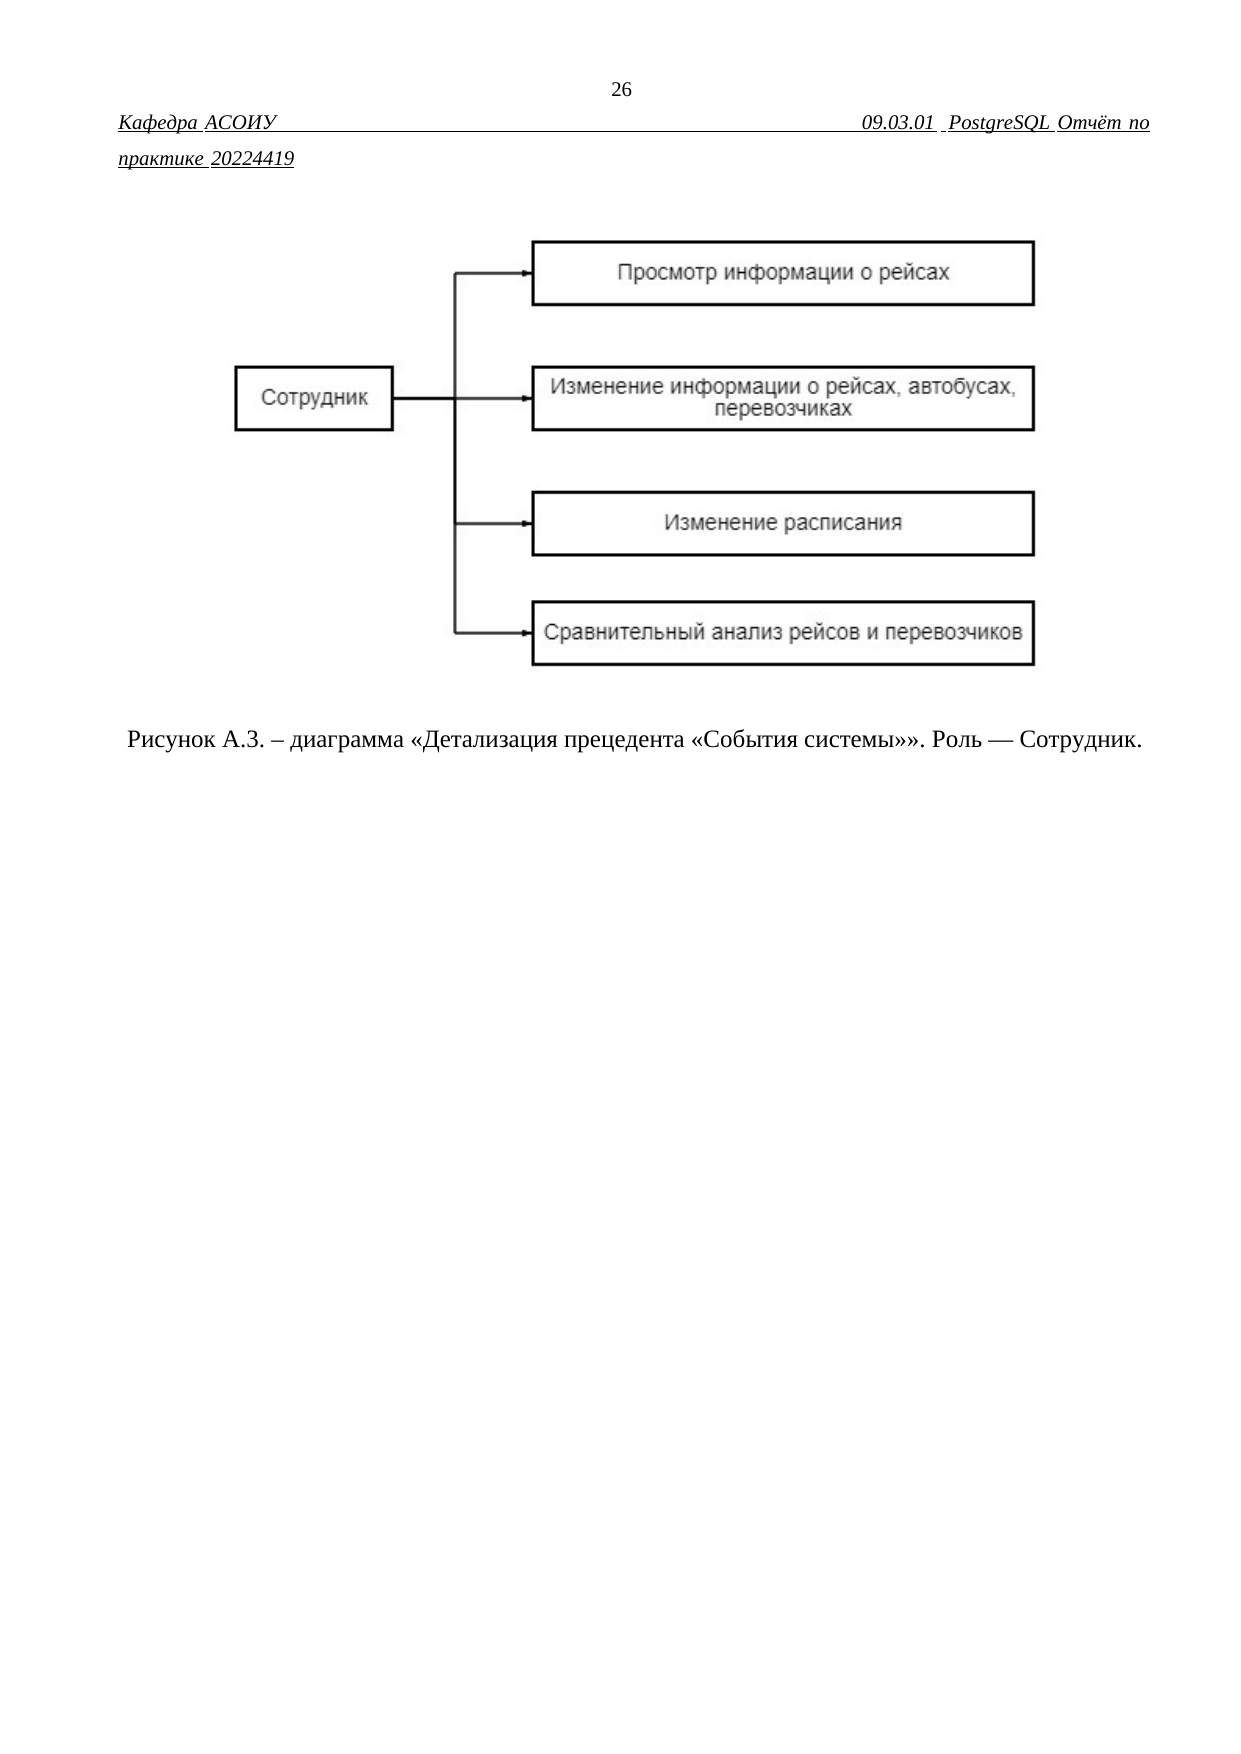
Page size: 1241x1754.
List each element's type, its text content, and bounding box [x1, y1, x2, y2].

text Рисунок А.3. – диаграмма «Детализация прецедента «События системы»». Роль — Сотрудник. [118, 724, 1152, 753]
picture [205, 211, 1065, 696]
